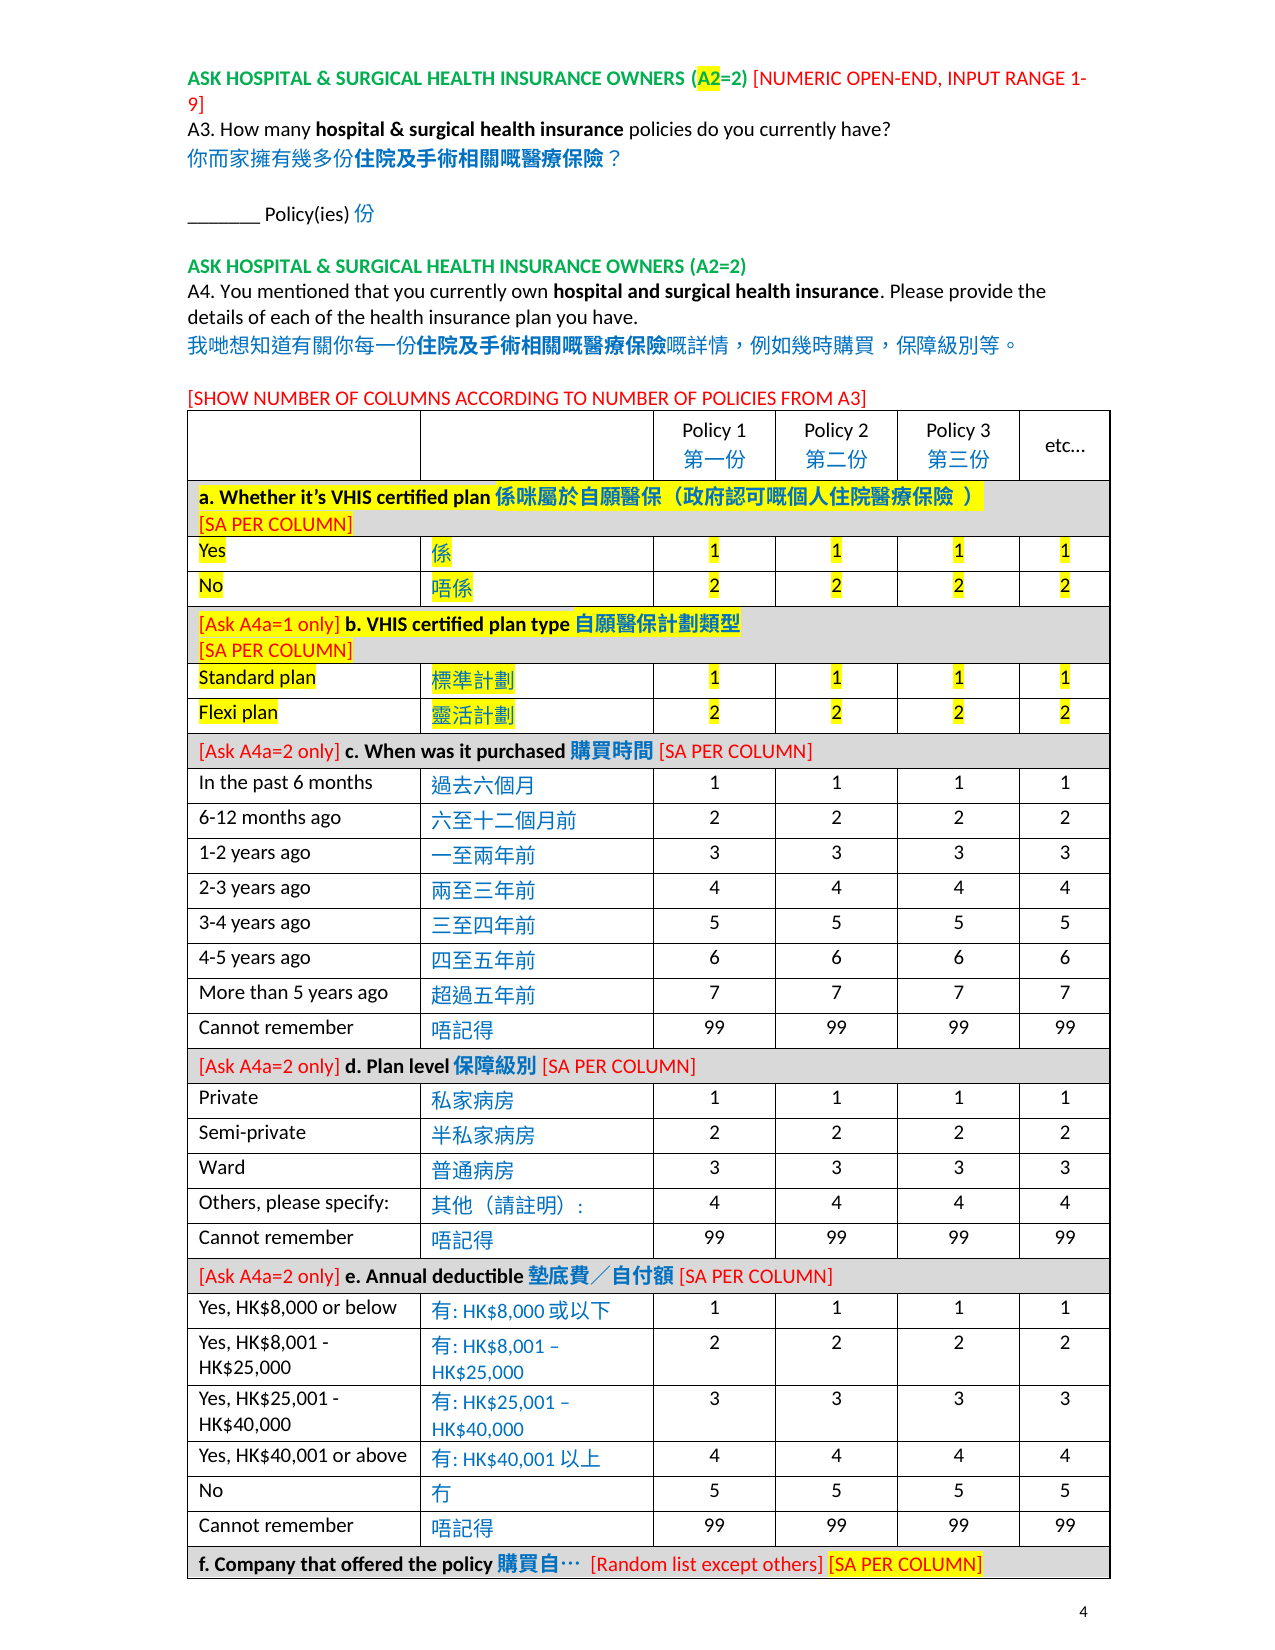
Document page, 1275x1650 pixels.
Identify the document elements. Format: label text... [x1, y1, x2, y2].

table_cell 3 [1020, 1386, 1109, 1441]
table_cell Cannot remember [188, 1512, 420, 1546]
table_header [188, 411, 420, 479]
table_cell 1 [776, 664, 897, 698]
text ASK HOSPITAL & SURGICAL health insurance owners (A2=2) [NUMERIC OPEN-END, INPUT RANGE 1-9] [187, 66, 1087, 116]
table_cell Semi-private [188, 1119, 420, 1153]
table_cell 四至五年前 [421, 944, 653, 978]
table_cell 2 [654, 572, 775, 606]
table_cell 1 [1020, 769, 1109, 803]
table_cell 1 [898, 1084, 1019, 1118]
table_cell 2 [898, 699, 1019, 733]
table_cell 1 [776, 1084, 897, 1118]
table_cell 4 [1020, 1442, 1109, 1476]
table_cell 1 [654, 664, 775, 698]
table_cell 2 [776, 804, 897, 838]
table_cell 3 [898, 1154, 1019, 1188]
table_cell 1 [654, 537, 775, 571]
table_cell 半私家病房 [421, 1119, 653, 1153]
table_cell 其他（請註明）: [421, 1189, 653, 1223]
table_cell 2 [776, 1329, 897, 1384]
table_cell No [188, 1477, 420, 1511]
table_cell Standard plan [188, 664, 420, 698]
table_cell In the past 6 months [188, 769, 420, 803]
table_cell 4 [1020, 874, 1109, 908]
table_cell 5 [654, 909, 775, 943]
table_cell 5 [776, 909, 897, 943]
text ASK HOSPITAL & SURGICAL health insurance owners (A2=2) [187, 253, 1087, 278]
table_cell 2 [1020, 1329, 1109, 1384]
table_cell 5 [898, 909, 1019, 943]
table_cell 6-12 months ago [188, 804, 420, 838]
text _______ Policy(ies) 份 [187, 197, 1087, 228]
table_cell Others, please specify: [188, 1189, 420, 1223]
table_cell 3 [898, 839, 1019, 873]
table_cell 3 [654, 839, 775, 873]
table_cell 99 [776, 1512, 897, 1546]
table_cell [Ask A4a=2 only] e. Annual deductible墊底費／自付額 [SA PER COLUMN] [188, 1259, 1109, 1293]
table_cell Cannot remember [188, 1224, 420, 1258]
table_header Policy 2 第二份 [776, 411, 897, 479]
table_cell 99 [776, 1014, 897, 1048]
table_cell Yes, HK$25,001 - HK$40,000 [188, 1386, 420, 1441]
table_cell 超過五年前 [421, 979, 653, 1013]
table_cell 一至兩年前 [421, 839, 653, 873]
table_cell 7 [654, 979, 775, 1013]
table_cell 1 [776, 1294, 897, 1328]
table_header Policy 1 第一份 [654, 411, 775, 479]
table_cell 唔記得 [421, 1224, 653, 1258]
table_cell 7 [776, 979, 897, 1013]
table_cell 1 [1020, 664, 1109, 698]
table_cell Yes, HK$8,001 - HK$25,000 [188, 1329, 420, 1384]
table_cell 標準計劃 [421, 664, 653, 698]
table_cell 普通病房 [421, 1154, 653, 1188]
text 你而家擁有幾多份住院及手術相關嘅醫療保險？ [187, 142, 1087, 172]
table_cell 1 [1020, 1294, 1109, 1328]
table_cell 1 [1020, 537, 1109, 571]
table_cell 2 [654, 1119, 775, 1153]
table_cell 2 [898, 804, 1019, 838]
table_cell 4 [776, 1442, 897, 1476]
table_cell 3 [654, 1386, 775, 1441]
table_cell Private [188, 1084, 420, 1118]
table_cell a. Whether it’s VHIS certified plan 係咪屬於自願醫保（政府認可嘅個人住院醫療保險 ） [SA PER COLUMN] [188, 481, 1109, 536]
text A4. You mentioned that you currently own hospital and surgical health insurance. Please provide the details of each of the health insurance plan you have. [187, 278, 1087, 329]
table_cell 2 [654, 699, 775, 733]
table_cell 3 [898, 1386, 1019, 1441]
table_cell 2 [898, 1119, 1019, 1153]
table_cell [Ask A4a=1 only] b. VHIS certified plan type自願醫保計劃類型 [SA PER COLUMN] [188, 607, 1109, 663]
table_cell Yes, HK$8,000 or below [188, 1294, 420, 1328]
text [SHOW NUMBER OF COLUMNS ACCORDING TO NUMBER OF POLICIES FROM A3] [187, 385, 1087, 410]
table_cell 7 [898, 979, 1019, 1013]
table_cell 1 [898, 664, 1019, 698]
table_cell 六至十二個月前 [421, 804, 653, 838]
table_cell 有: HK$8,000或以下 [421, 1294, 653, 1328]
table_cell 2 [1020, 699, 1109, 733]
text A3. How many hospital & surgical health insurance policies do you currently have? [187, 116, 1087, 142]
table_cell 私家病房 [421, 1084, 653, 1118]
table_cell 5 [1020, 909, 1109, 943]
table_cell Ward [188, 1154, 420, 1188]
table_cell 2 [898, 1329, 1019, 1384]
table_cell [Ask A4a=2 only] c. When was it purchased 購買時間 [SA PER COLUMN] [188, 734, 1109, 768]
table_header Policy 3 第三份 [898, 411, 1019, 479]
table_cell 5 [1020, 1477, 1109, 1511]
table_cell 2-3 years ago [188, 874, 420, 908]
table_cell 唔係 [421, 572, 653, 606]
table_cell No [188, 572, 420, 606]
table_cell 4 [1020, 1189, 1109, 1223]
table_cell 3 [1020, 839, 1109, 873]
table_cell 2 [1020, 572, 1109, 606]
table_header [421, 411, 653, 479]
table_cell 99 [776, 1224, 897, 1258]
table_cell [Ask A4a=2 only] d. Plan level保障級別 [SA PER COLUMN] [188, 1049, 1109, 1083]
table_cell 1 [654, 1294, 775, 1328]
table_cell 7 [1020, 979, 1109, 1013]
table_cell 三至四年前 [421, 909, 653, 943]
table_cell Cannot remember [188, 1014, 420, 1048]
table_cell 係 [421, 537, 653, 571]
table_cell 3-4 years ago [188, 909, 420, 943]
table_cell 2 [654, 1329, 775, 1384]
table_cell 3 [654, 1154, 775, 1188]
table_cell 1 [776, 769, 897, 803]
table_cell 99 [654, 1014, 775, 1048]
table_cell 兩至三年前 [421, 874, 653, 908]
table_cell 99 [1020, 1014, 1109, 1048]
table_cell 6 [654, 944, 775, 978]
text 我哋想知道有關你每一份住院及手術相關嘅醫療保險嘅詳情，例如幾時購買，保障級別等。 [187, 329, 1087, 359]
table_cell Flexi plan [188, 699, 420, 733]
table_cell 4 [654, 1442, 775, 1476]
table_cell 3 [1020, 1154, 1109, 1188]
table_cell Yes [188, 537, 420, 571]
table_cell 4-5 years ago [188, 944, 420, 978]
table_cell 1 [898, 537, 1019, 571]
table_cell 2 [776, 699, 897, 733]
table_cell 2 [654, 804, 775, 838]
table_cell 有: HK$25,001 – HK$40,000 [421, 1386, 653, 1441]
table_cell 4 [898, 1442, 1019, 1476]
table_cell 3 [776, 839, 897, 873]
table_header etc… [1020, 411, 1109, 479]
table_cell 2 [1020, 804, 1109, 838]
table_cell More than 5 years ago [188, 979, 420, 1013]
table_cell 2 [776, 572, 897, 606]
table_cell 5 [898, 1477, 1019, 1511]
table_cell 1 [898, 769, 1019, 803]
table_cell 1 [654, 769, 775, 803]
table_cell 99 [1020, 1512, 1109, 1546]
table_cell 4 [776, 874, 897, 908]
table_cell 6 [776, 944, 897, 978]
table_cell 4 [776, 1189, 897, 1223]
table_cell 4 [654, 874, 775, 908]
table_cell 4 [898, 874, 1019, 908]
table_cell 1 [654, 1084, 775, 1118]
table_cell 唔記得 [421, 1512, 653, 1546]
table_cell 冇 [421, 1477, 653, 1511]
table_cell 99 [898, 1224, 1019, 1258]
table_cell 過去六個月 [421, 769, 653, 803]
table_cell 4 [654, 1189, 775, 1223]
table_cell 1 [1020, 1084, 1109, 1118]
table_cell 2 [776, 1119, 897, 1153]
table_cell f. Company that offered the policy購買自… [Random list except others] [SA PER COLUMN] [188, 1547, 1109, 1577]
table_cell 有: HK$40,001以上 [421, 1442, 653, 1476]
table_cell 99 [898, 1512, 1019, 1546]
table_cell 6 [898, 944, 1019, 978]
table_cell 唔記得 [421, 1014, 653, 1048]
table_cell 靈活計劃 [421, 699, 653, 733]
table_cell 3 [776, 1386, 897, 1441]
table_cell 3 [776, 1154, 897, 1188]
table_cell 1 [898, 1294, 1019, 1328]
table_cell 4 [898, 1189, 1019, 1223]
table_cell 99 [654, 1224, 775, 1258]
table_cell 5 [776, 1477, 897, 1511]
table_cell 6 [1020, 944, 1109, 978]
table_cell 1-2 years ago [188, 839, 420, 873]
table_cell 2 [898, 572, 1019, 606]
table_cell 99 [654, 1512, 775, 1546]
table_cell 5 [654, 1477, 775, 1511]
table_cell 99 [1020, 1224, 1109, 1258]
table_cell 1 [776, 537, 897, 571]
table_cell 2 [1020, 1119, 1109, 1153]
table_cell Yes, HK$40,001 or above [188, 1442, 420, 1476]
table_cell 有: HK$8,001 – HK$25,000 [421, 1329, 653, 1384]
table_cell 99 [898, 1014, 1019, 1048]
